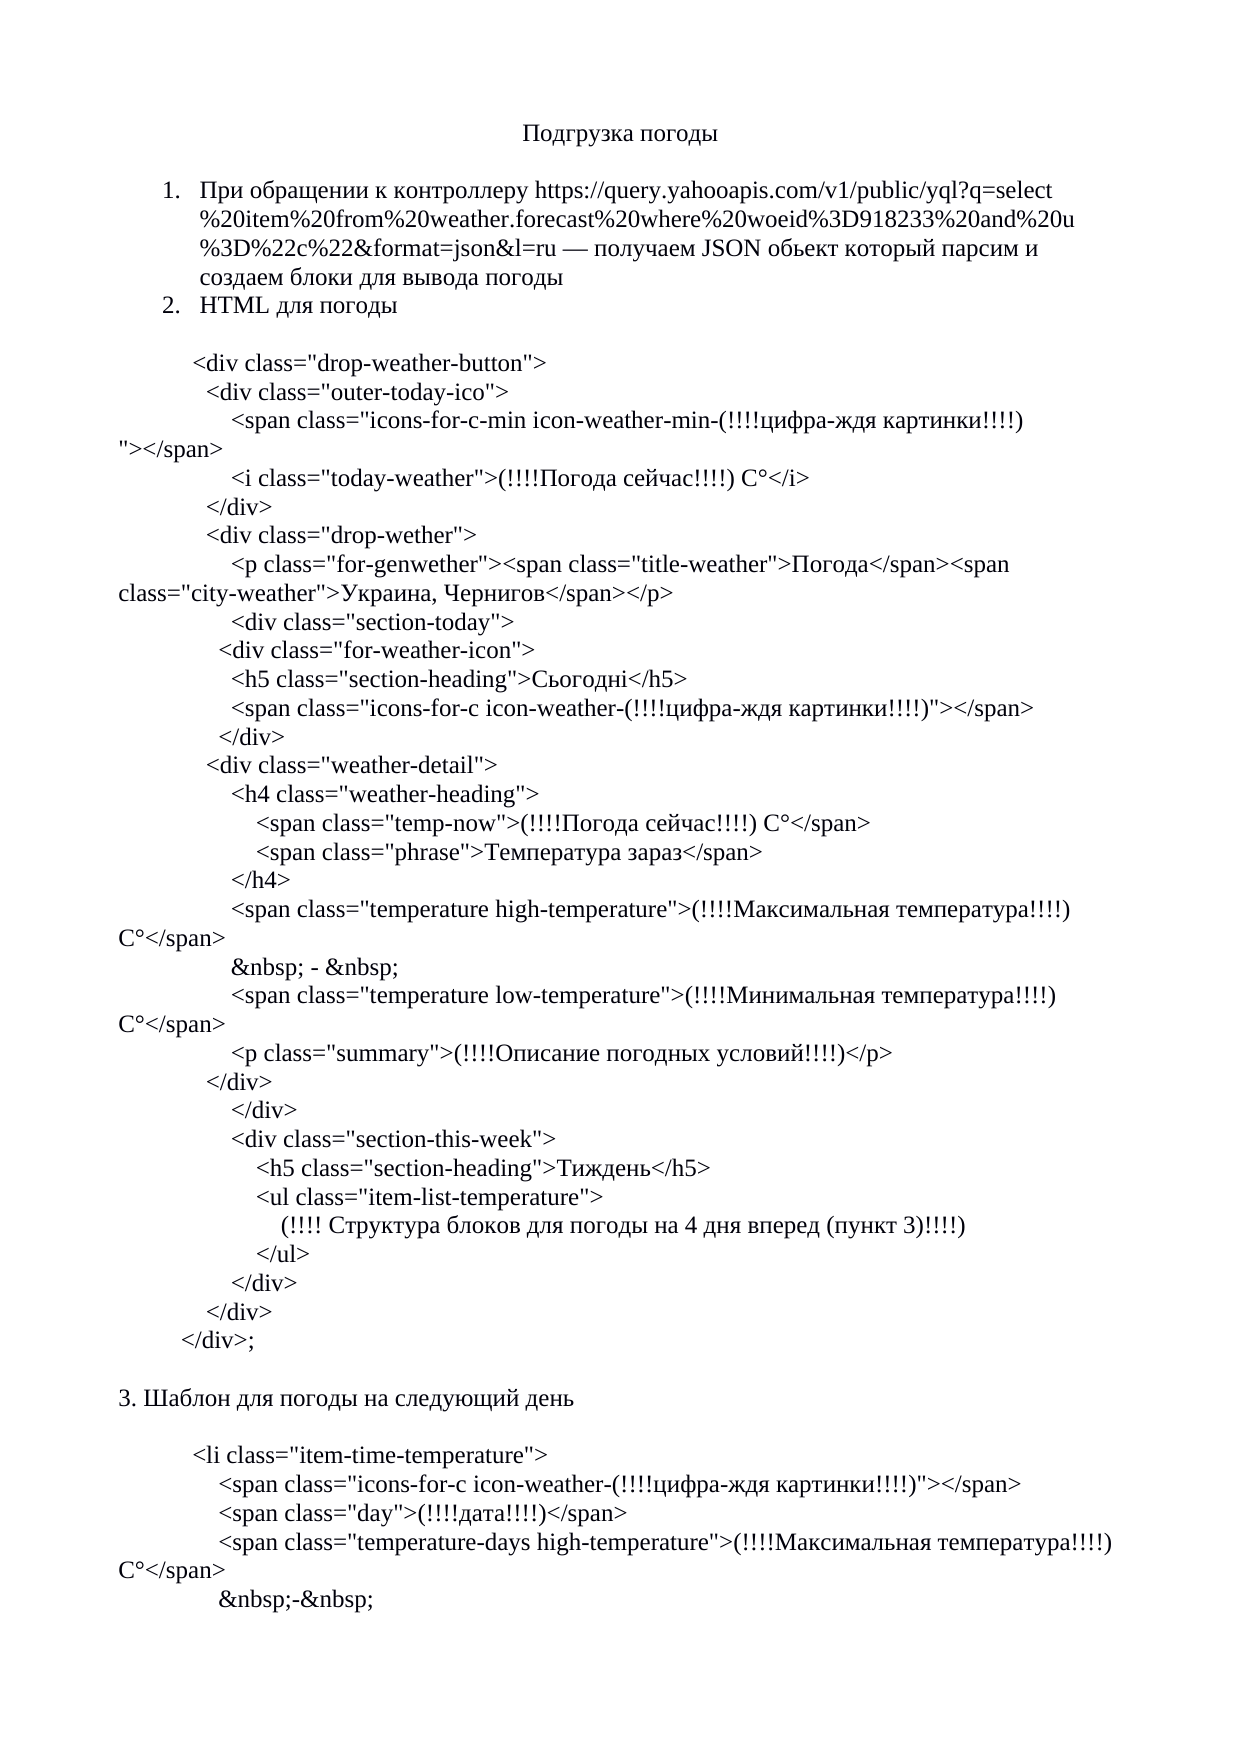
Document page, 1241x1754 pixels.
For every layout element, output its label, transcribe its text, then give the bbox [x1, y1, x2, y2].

text <div class="outer-today-ico"> [118, 377, 1122, 406]
text <h5 class="section-heading">Сьогодні</h5> [118, 664, 1122, 693]
list При обращении к контроллеру https://query.yahooapis.com/v1/public/yql?q=select%20item%20from%20weather.forecast%20where%20woeid%3D918233%20and%20u%3D%22c%22&format=json&l=ru — получаем JSON обьект который парсим и создаем блоки для вывода погоды [162, 176, 1122, 291]
text <li class="item-time-temperature"> [118, 1441, 1122, 1469]
text <ul class="item-list-temperature"> [118, 1182, 1122, 1211]
text <span class="icons-for-c-min icon-weather-min-(!!!!цифра-ждя картинки!!!!) "></span> [118, 406, 1122, 463]
text </div> [118, 722, 1122, 751]
text </div> [118, 1067, 1122, 1096]
text 3. Шаблон для погоды на следующий день [118, 1383, 1122, 1412]
text <h4 class="weather-heading"> [118, 779, 1122, 808]
text <span class="temperature high-temperature">(!!!!Максимальная температура!!!!) С°</span> [118, 894, 1122, 952]
text <span class="day">(!!!!дата!!!!)</span> [118, 1498, 1122, 1527]
text </div> [118, 1096, 1122, 1124]
text <div class="drop-wether"> [118, 521, 1122, 549]
text <h5 class="section-heading">Тиждень</h5> [118, 1153, 1122, 1182]
text &nbsp;-&nbsp; [118, 1584, 1122, 1613]
text <div class="section-today"> [118, 607, 1122, 636]
text <div class="for-weather-icon"> [118, 636, 1122, 664]
text </div>; [118, 1326, 1122, 1354]
text <p class="for-genwether"><span class="title-weather">Погода</span><span class="city-weather">Украина, Чернигов</span></p> [118, 549, 1122, 607]
text <div class="drop-weather-button"> [118, 348, 1122, 377]
text </div> [118, 1297, 1122, 1326]
text <span class="temp-now">(!!!!Погода сейчас!!!!) С°</span> [118, 808, 1122, 837]
text <span class="temperature-days high-temperature">(!!!!Максимальная температура!!!!) С°</span> [118, 1527, 1122, 1584]
text Подгрузка погоды [118, 118, 1122, 147]
text <span class="icons-for-c icon-weather-(!!!!цифра-ждя картинки!!!!)"></span> [118, 693, 1122, 722]
text <span class="phrase">Температура зараз</span> [118, 837, 1122, 866]
text </div> [118, 1268, 1122, 1297]
text </div> [118, 492, 1122, 521]
text <span class="temperature low-temperature">(!!!!Минимальная температура!!!!) С°</span> [118, 981, 1122, 1038]
text <p class="summary">(!!!!Описание погодных условий!!!!)</p> [118, 1038, 1122, 1067]
text </h4> [118, 866, 1122, 894]
text <div class="weather-detail"> [118, 751, 1122, 779]
text (!!!! Структура блоков для погоды на 4 дня вперед (пункт 3)!!!!) [118, 1211, 1122, 1239]
text <span class="icons-for-c icon-weather-(!!!!цифра-ждя картинки!!!!)"></span> [118, 1469, 1122, 1498]
text </ul> [118, 1239, 1122, 1268]
text <div class="section-this-week"> [118, 1124, 1122, 1153]
text <i class="today-weather">(!!!!Погода сейчас!!!!) С°</i> [118, 463, 1122, 492]
list HTML для погоды [162, 291, 1122, 319]
text &nbsp; - &nbsp; [118, 952, 1122, 981]
